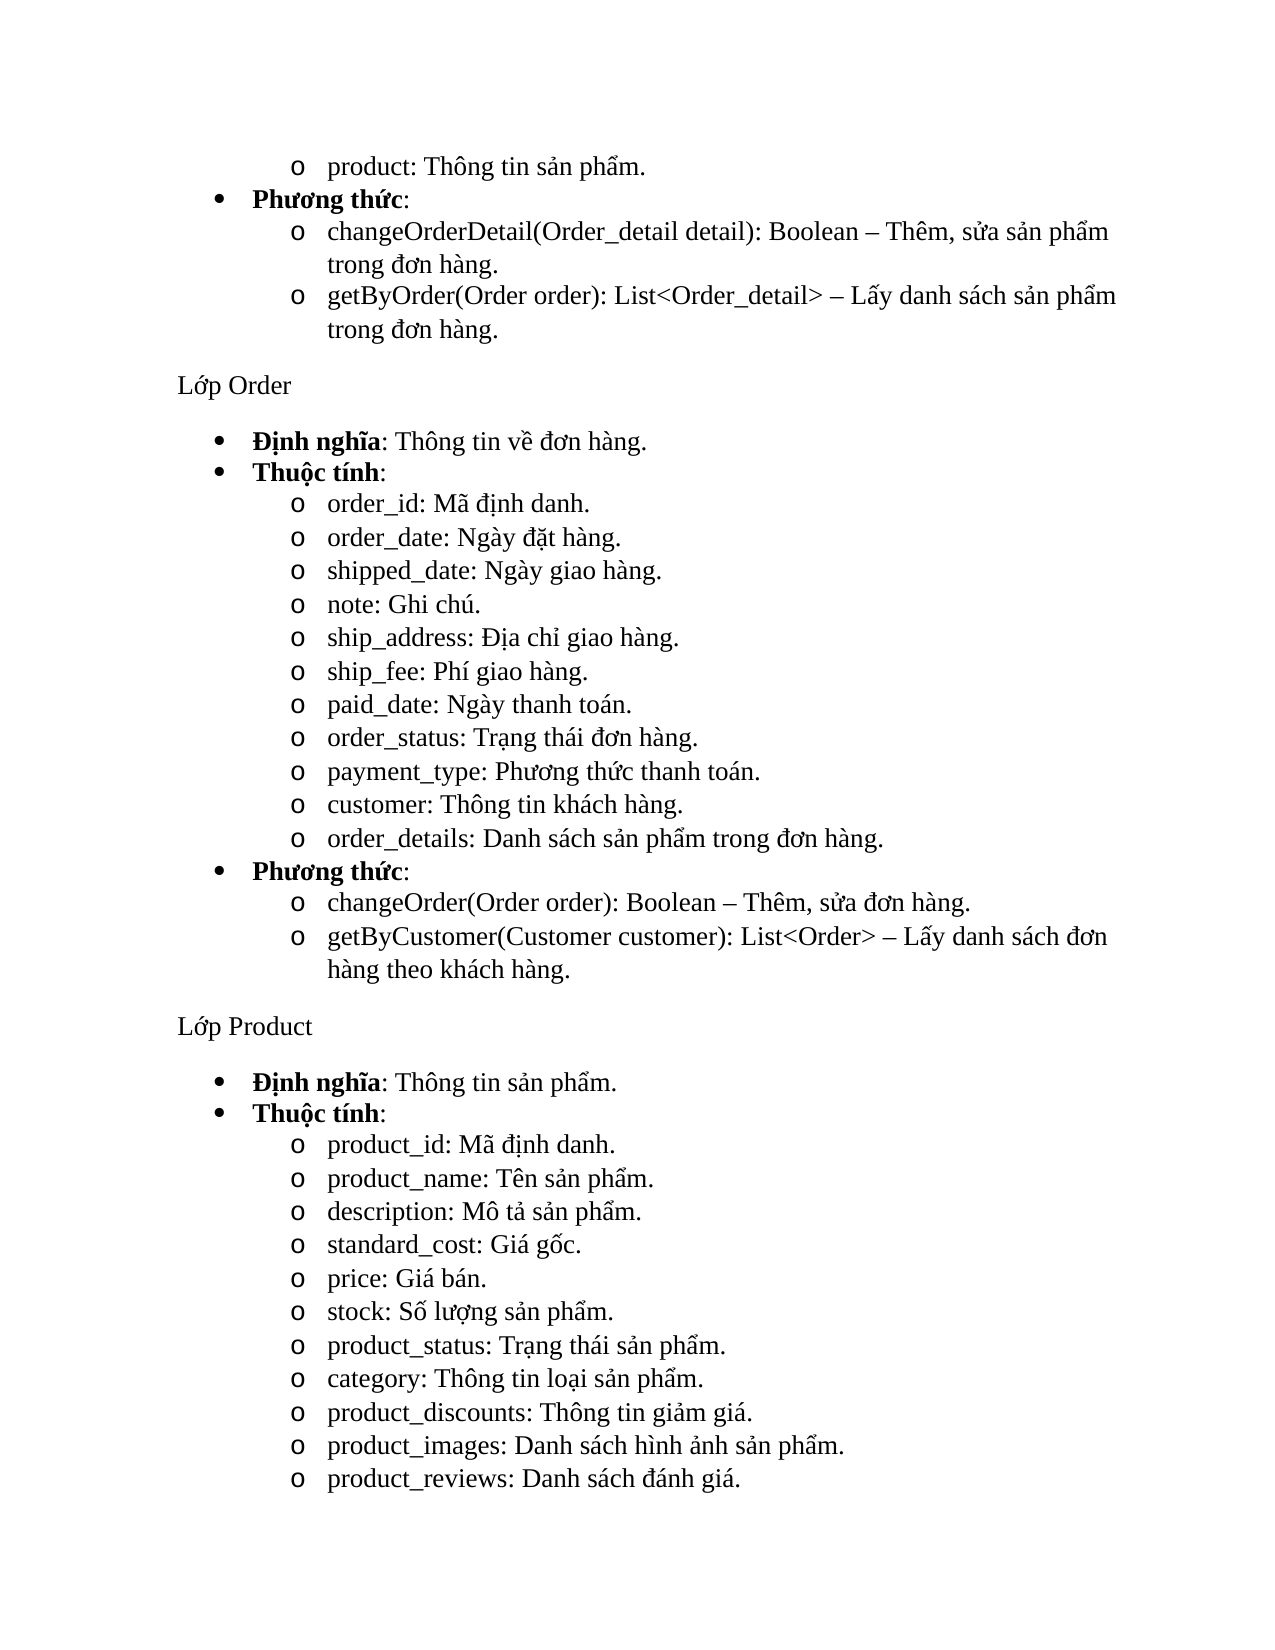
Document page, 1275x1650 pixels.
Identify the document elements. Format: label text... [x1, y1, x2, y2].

list note: Ghi chú. [289, 588, 1155, 621]
list product: Thông tin sản phẩm. [289, 150, 1155, 183]
list customer: Thông tin khách hàng. [289, 788, 1155, 822]
list product_name: Tên sản phẩm. [289, 1162, 1155, 1195]
list shipped_date: Ngày giao hàng. [289, 554, 1155, 588]
list stock: Số lượng sản phẩm. [289, 1295, 1155, 1329]
list order_details: Danh sách sản phẩm trong đơn hàng. [289, 822, 1155, 855]
list changeOrderDetail(Order_detail detail): Boolean – Thêm, sửa sản phẩm trong đơn hàng. [289, 215, 1155, 279]
list price: Giá bán. [289, 1262, 1155, 1295]
list product_discounts: Thông tin giảm giá. [289, 1396, 1155, 1429]
list order_id: Mã định danh. [289, 487, 1155, 521]
list standard_cost: Giá gốc. [289, 1228, 1155, 1262]
list product_status: Trạng thái sản phẩm. [289, 1329, 1155, 1362]
list Định nghĩa: Thông tin sản phẩm. [214, 1066, 1155, 1097]
list getByOrder(Order order): List<Order_detail> – Lấy danh sách sản phẩm trong đơn hàng. [289, 279, 1155, 344]
text Lớp Order [177, 369, 1155, 400]
list paid_date: Ngày thanh toán. [289, 688, 1155, 722]
list category: Thông tin loại sản phẩm. [289, 1362, 1155, 1396]
list product_images: Danh sách hình ảnh sản phẩm. [289, 1429, 1155, 1463]
list payment_type: Phương thức thanh toán. [289, 755, 1155, 788]
list order_status: Trạng thái đơn hàng. [289, 722, 1155, 755]
list getByCustomer(Customer customer): List<Order> – Lấy danh sách đơn hàng theo khách hàng. [289, 920, 1155, 984]
list ship_address: Địa chỉ giao hàng. [289, 621, 1155, 655]
text Lớp Product [177, 1009, 1155, 1041]
list ship_fee: Phí giao hàng. [289, 655, 1155, 688]
list Phương thức: [214, 183, 1155, 215]
list order_date: Ngày đặt hàng. [289, 521, 1155, 554]
list product_id: Mã định danh. [289, 1128, 1155, 1162]
list Định nghĩa: Thông tin về đơn hàng. [214, 425, 1155, 456]
list changeOrder(Order order): Boolean – Thêm, sửa đơn hàng. [289, 887, 1155, 920]
list Thuộc tính: [214, 1097, 1155, 1128]
list Phương thức: [214, 855, 1155, 887]
list product_reviews: Danh sách đánh giá. [289, 1463, 1155, 1496]
list Thuộc tính: [214, 456, 1155, 487]
list description: Mô tả sản phẩm. [289, 1195, 1155, 1228]
